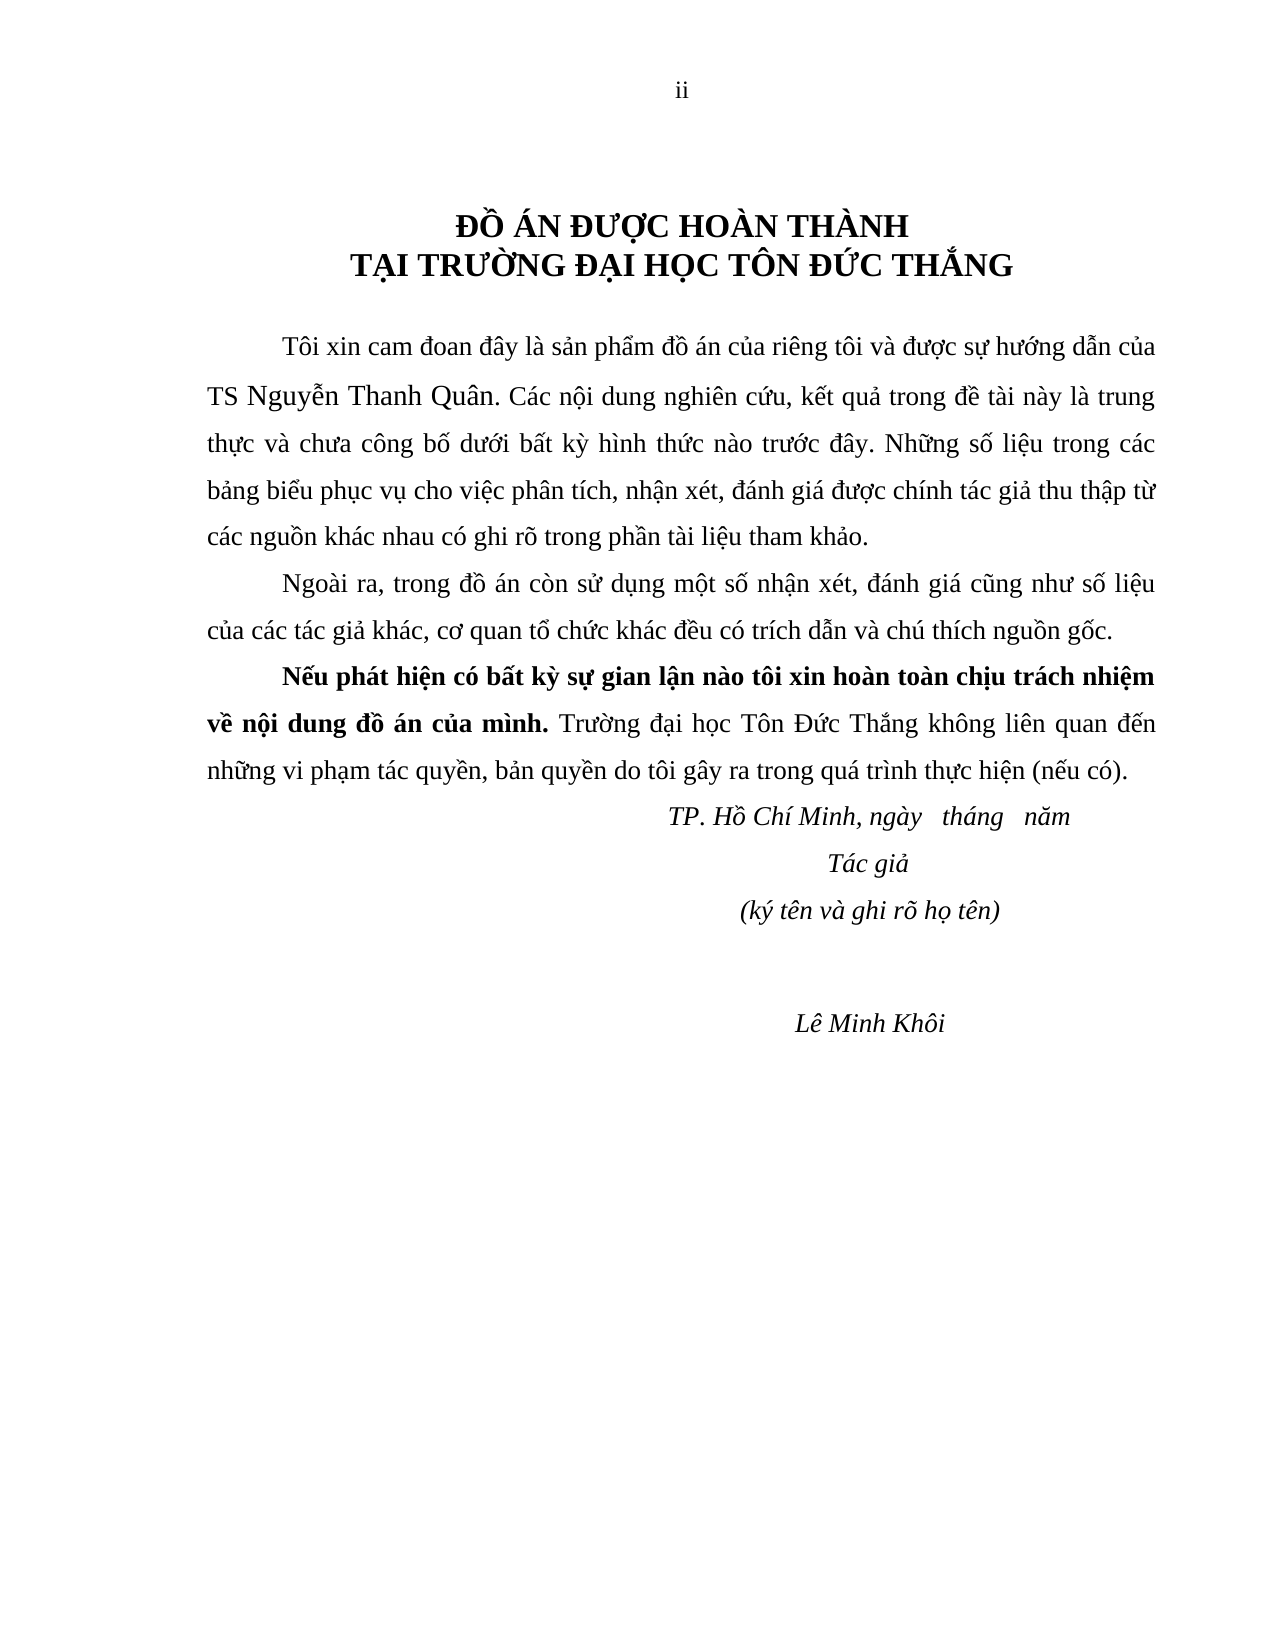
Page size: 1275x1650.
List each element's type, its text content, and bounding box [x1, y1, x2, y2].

text Tác giả [582, 847, 1157, 878]
text TP. Hồ Chí Minh, ngày tháng năm [582, 800, 1157, 832]
text Lê Minh Khôi [207, 1007, 1157, 1038]
text TẠI TRƯỜNG ĐẠI HỌC TÔN ĐỨC THẮNG [207, 245, 1157, 283]
text (ký tên và ghi rõ họ tên) [207, 894, 1157, 925]
text Nếu phát hiện có bất kỳ sự gian lận nào tôi xin hoàn toàn chịu trách nhiệm về nội dung đồ án của mình. Trường đại học Tôn Đức Thắng không liên quan đến những vi phạm tác quyền, bản quyền do tôi gây ra trong quá trình thực hiện (nếu có). [207, 660, 1157, 785]
text ĐỒ ÁN ĐƯỢC HOÀN THÀNH [207, 207, 1157, 245]
text Ngoài ra, trong đồ án còn sử dụng một số nhận xét, đánh giá cũng như số liệu của các tác giả khác, cơ quan tổ chức khác đều có trích dẫn và chú thích nguồn gốc. [207, 567, 1157, 645]
text Tôi xin cam đoan đây là sản phẩm đồ án của riêng tôi và được sự hướng dẫn của TS Nguyễn Thanh Quân. Các nội dung nghiên cứu, kết quả trong đề tài này là trung thực và chưa công bố dưới bất kỳ hình thức nào trước đây. Những số liệu trong các bảng biểu phục vụ cho việc phân tích, nhận xét, đánh giá được chính tác giả thu thập từ các nguồn khác nhau có ghi rõ trong phần tài liệu tham khảo. [207, 330, 1157, 552]
